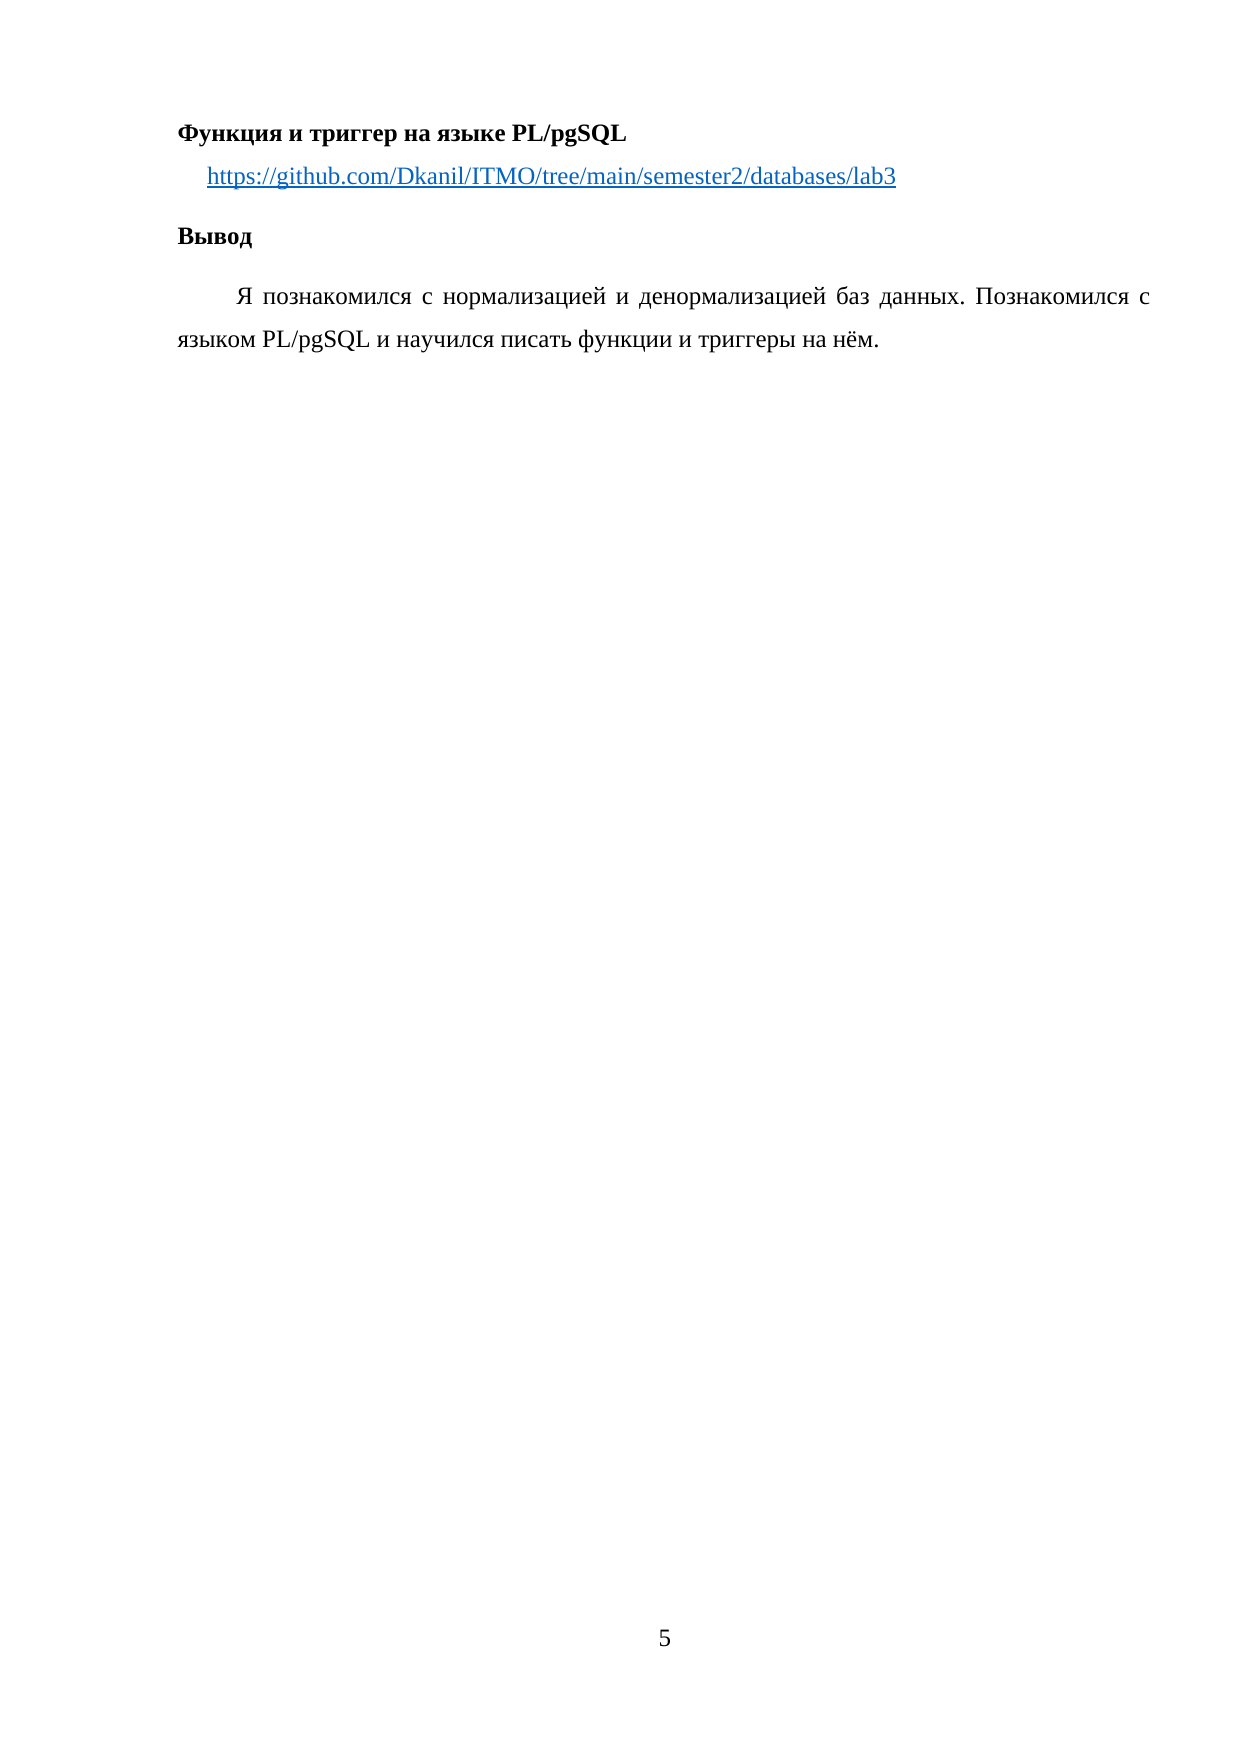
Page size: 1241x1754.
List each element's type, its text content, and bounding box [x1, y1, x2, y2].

text https://github.com/Dkanil/ITMO/tree/main/semester2/databases/lab3 [177, 161, 1152, 190]
text Функция и триггер на языке PL/pgSQL [177, 118, 1152, 147]
text Я познакомился с нормализацией и денормализацией баз данных. Познакомился с языком PL/pgSQL и научился писать функции и триггеры на нём. [177, 281, 1152, 353]
text Вывод [177, 221, 1152, 250]
